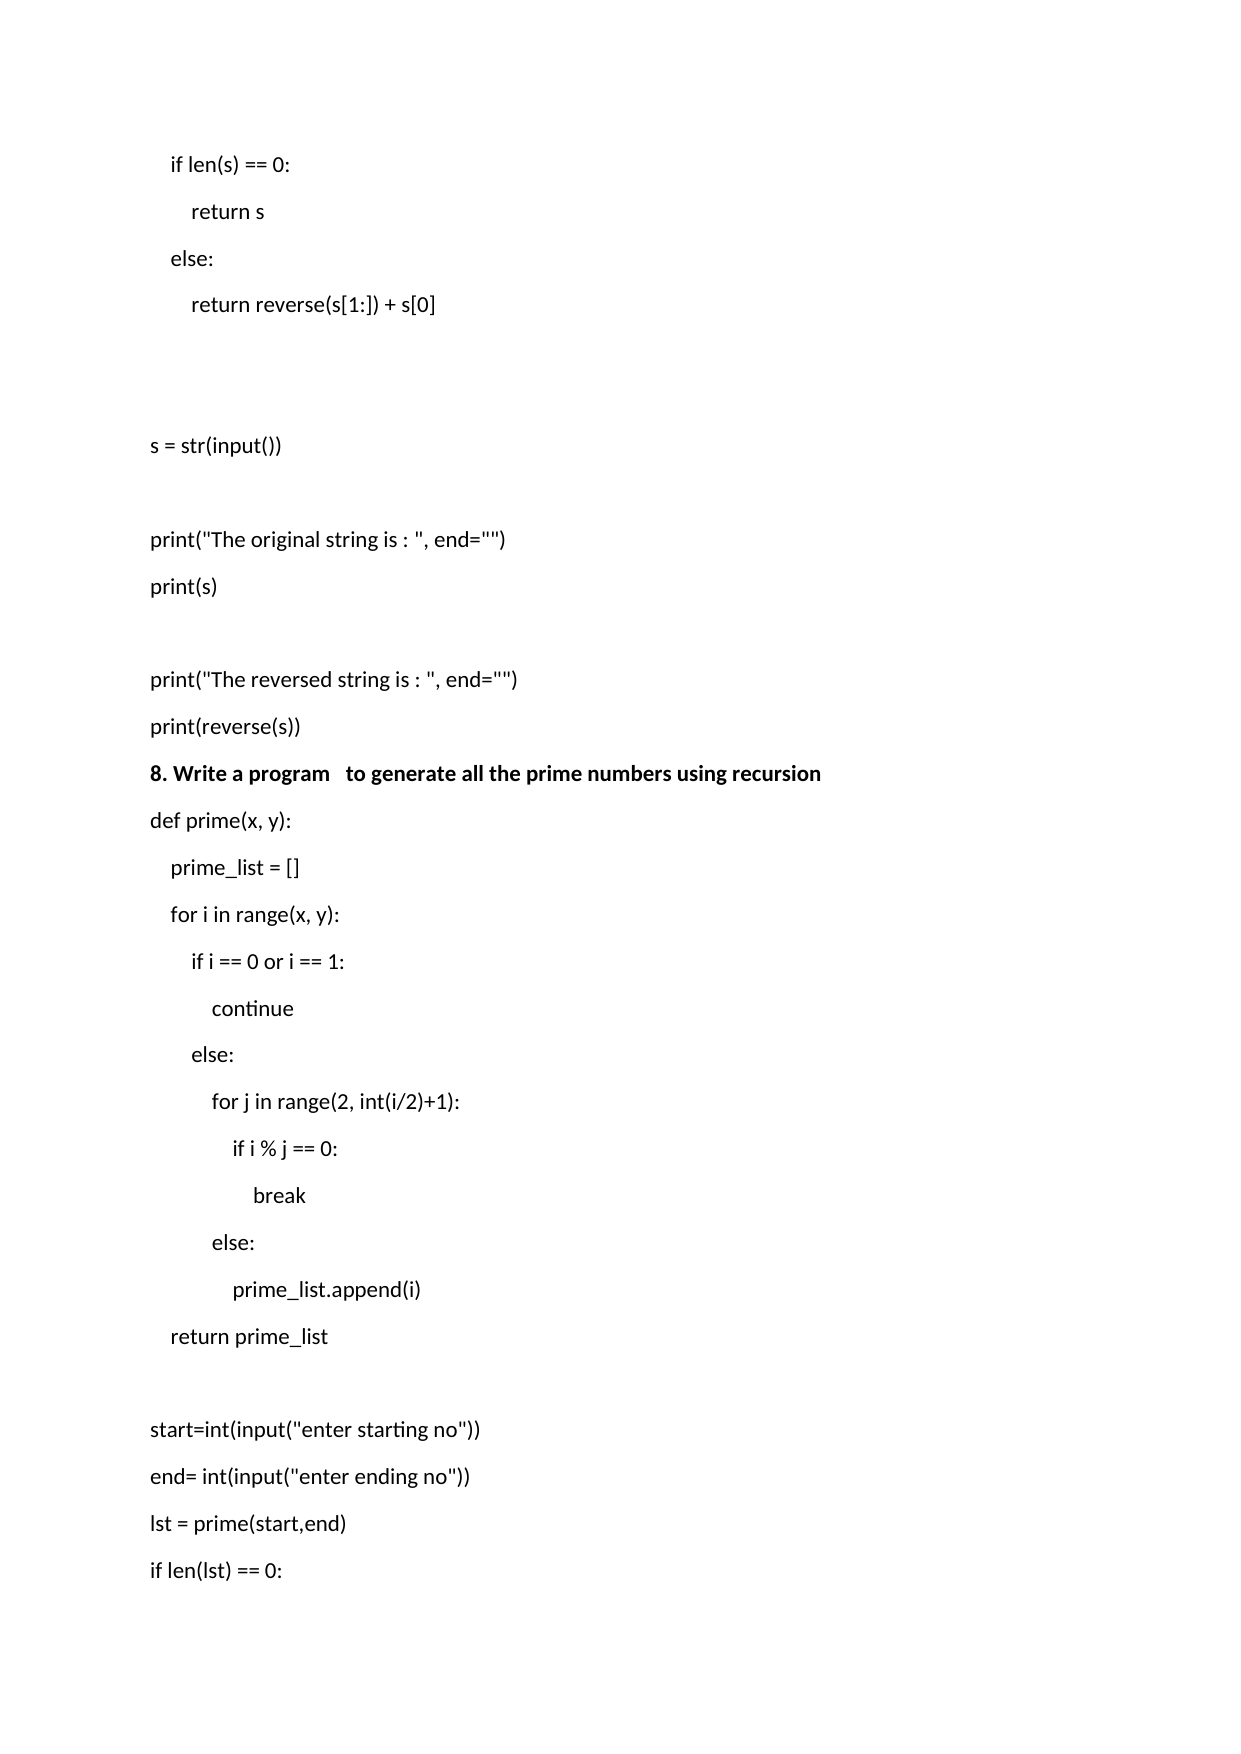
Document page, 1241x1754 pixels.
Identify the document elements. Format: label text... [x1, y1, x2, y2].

text print(reverse(s)) [150, 712, 1090, 741]
text break [150, 1181, 1090, 1209]
text return prime_list [150, 1322, 1090, 1350]
text if len(lst) == 0: [150, 1556, 1090, 1584]
text if i % j == 0: [150, 1134, 1090, 1162]
text return s [150, 197, 1090, 225]
text print("The original string is : ", end="") [150, 525, 1090, 553]
text if i == 0 or i == 1: [150, 947, 1090, 975]
text return reverse(s[1:]) + s[0] [150, 291, 1090, 319]
text print(s) [150, 572, 1090, 600]
text else: [150, 1228, 1090, 1256]
text def prime(x, y): [150, 806, 1090, 834]
text print("The reversed string is : ", end="") [150, 666, 1090, 694]
text else: [150, 1041, 1090, 1069]
text lst = prime(start,end) [150, 1509, 1090, 1537]
text for i in range(x, y): [150, 900, 1090, 928]
text s = str(input()) [150, 431, 1090, 459]
text end= int(input("enter ending no")) [150, 1462, 1090, 1491]
text prime_list.append(i) [150, 1275, 1090, 1303]
text start=int(input("enter starting no")) [150, 1416, 1090, 1444]
text if len(s) == 0: [150, 150, 1090, 178]
text for j in range(2, int(i/2)+1): [150, 1087, 1090, 1116]
text prime_list = [] [150, 853, 1090, 881]
text else: [150, 244, 1090, 272]
text continue [150, 994, 1090, 1022]
text 8. Write a program to generate all the prime numbers using recursion [150, 759, 1090, 787]
